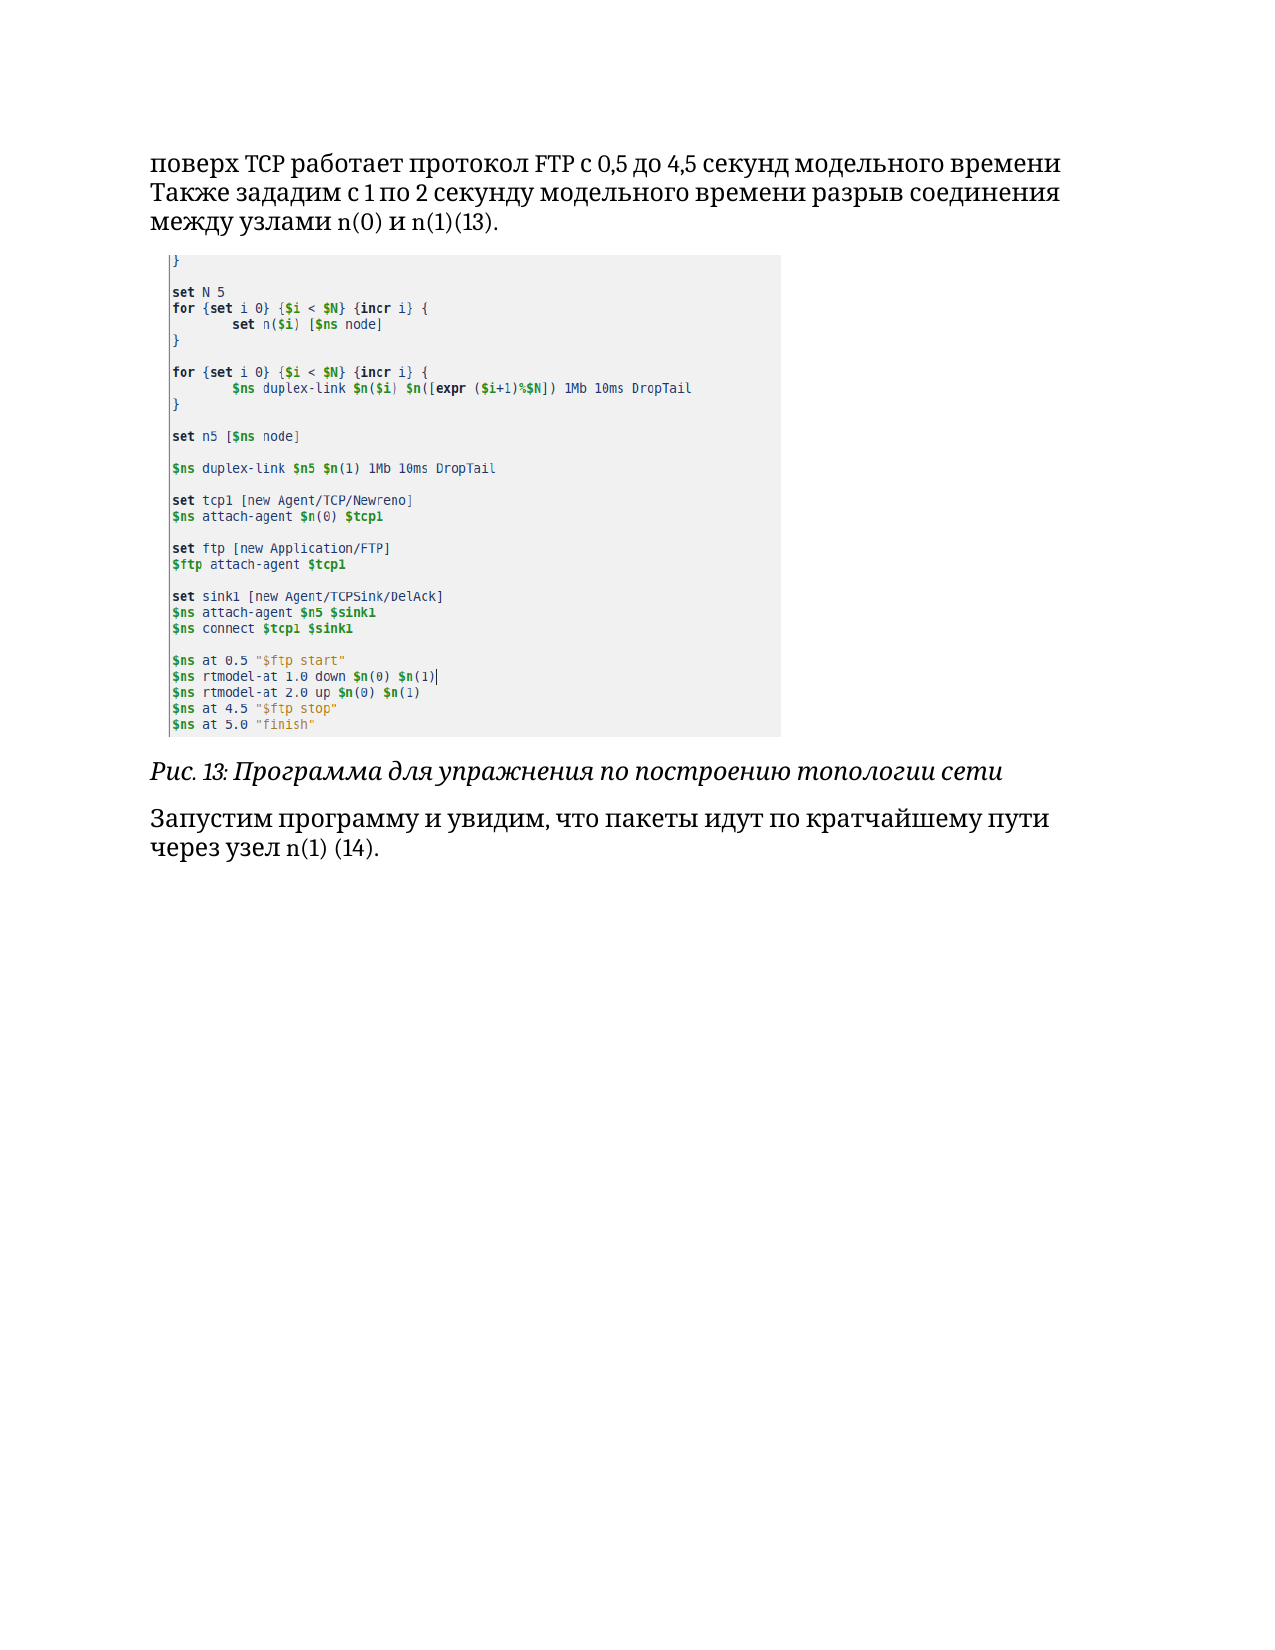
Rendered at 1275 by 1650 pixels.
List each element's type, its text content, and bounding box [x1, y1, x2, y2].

picture [168, 255, 782, 737]
text Запустим программу и увидим, что пакеты идут по кратчайшему пути через узел n(1) (14). [150, 805, 1125, 863]
text Рис. 13: Программа для упражнения по построению топологии сети [150, 758, 1125, 787]
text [150, 150, 1125, 236]
